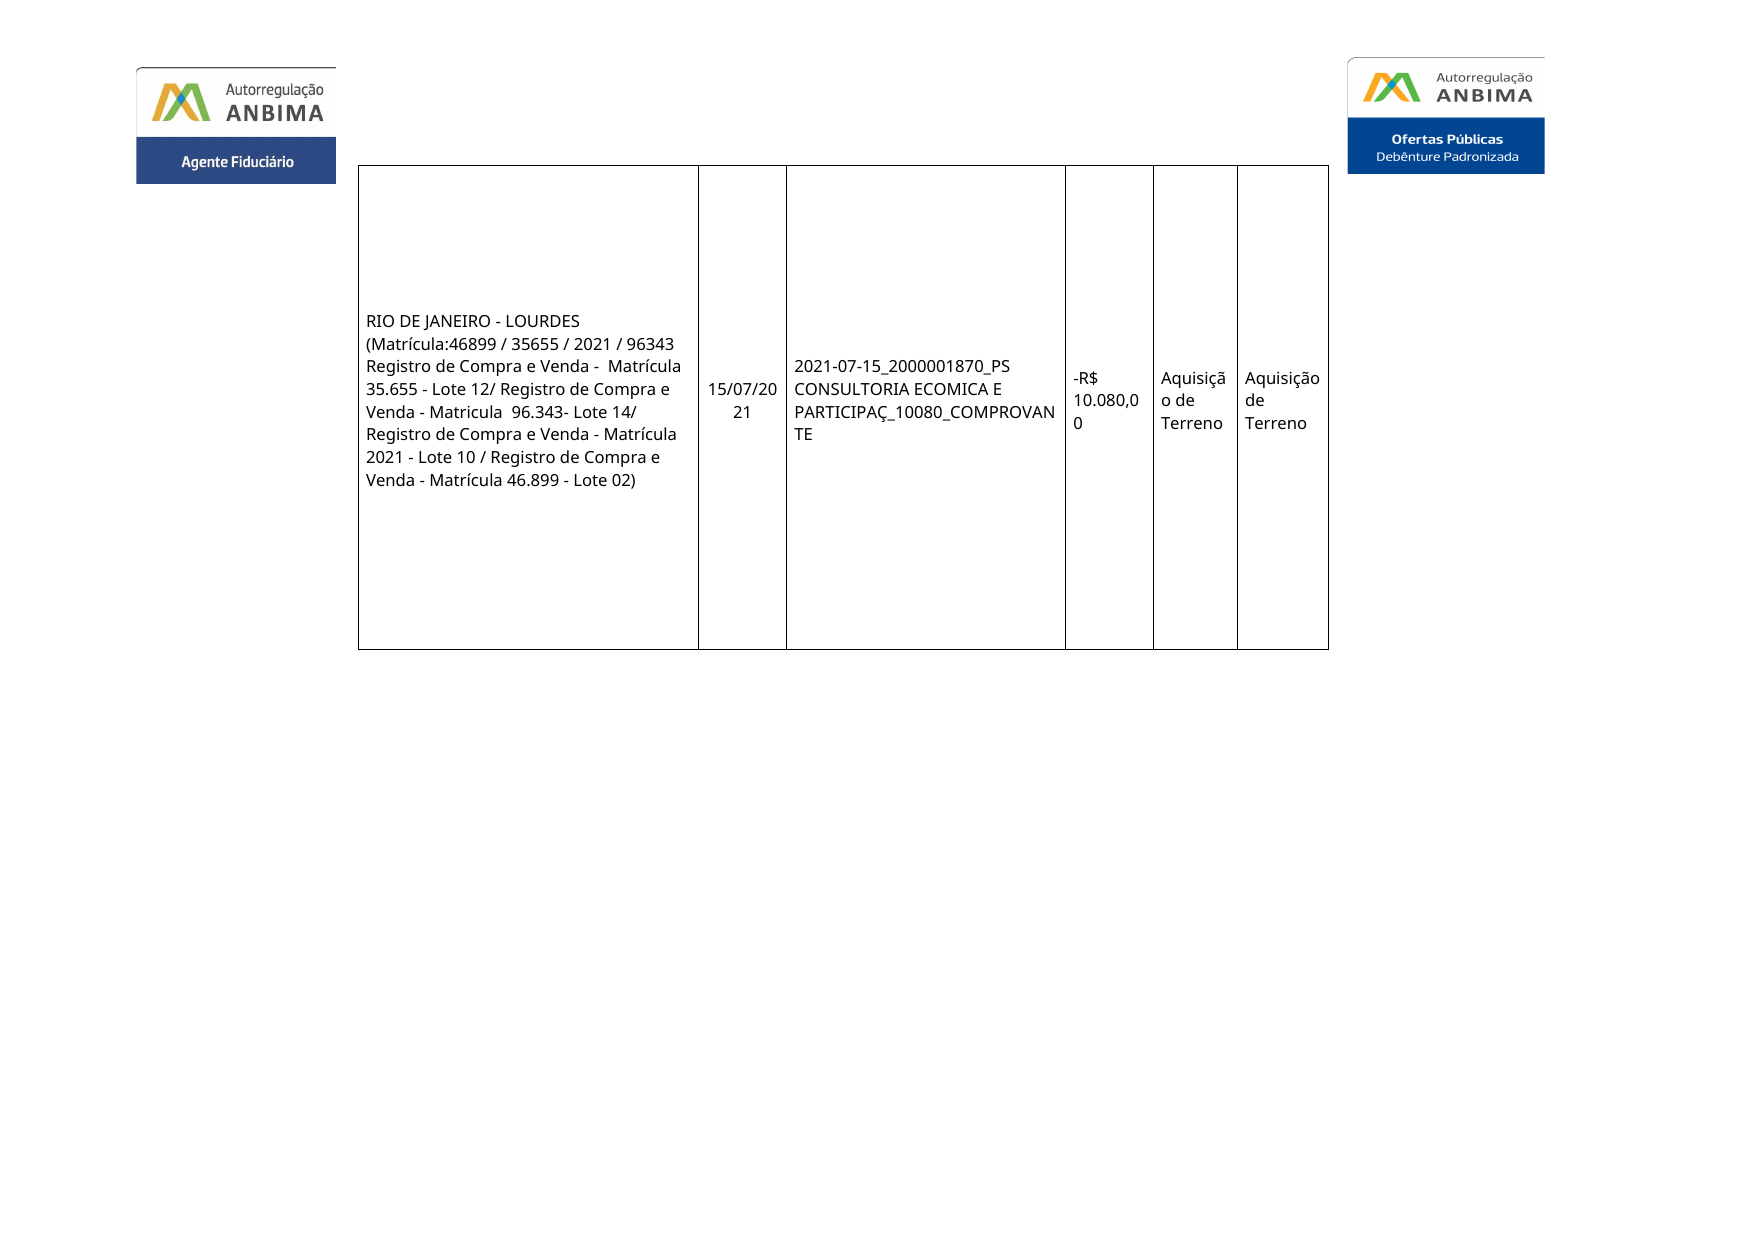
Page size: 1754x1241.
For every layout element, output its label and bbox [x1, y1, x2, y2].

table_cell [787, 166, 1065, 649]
picture [1347, 57, 1545, 174]
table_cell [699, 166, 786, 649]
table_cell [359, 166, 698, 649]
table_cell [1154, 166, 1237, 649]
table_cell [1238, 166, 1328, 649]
picture [135, 67, 336, 184]
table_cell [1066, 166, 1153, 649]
